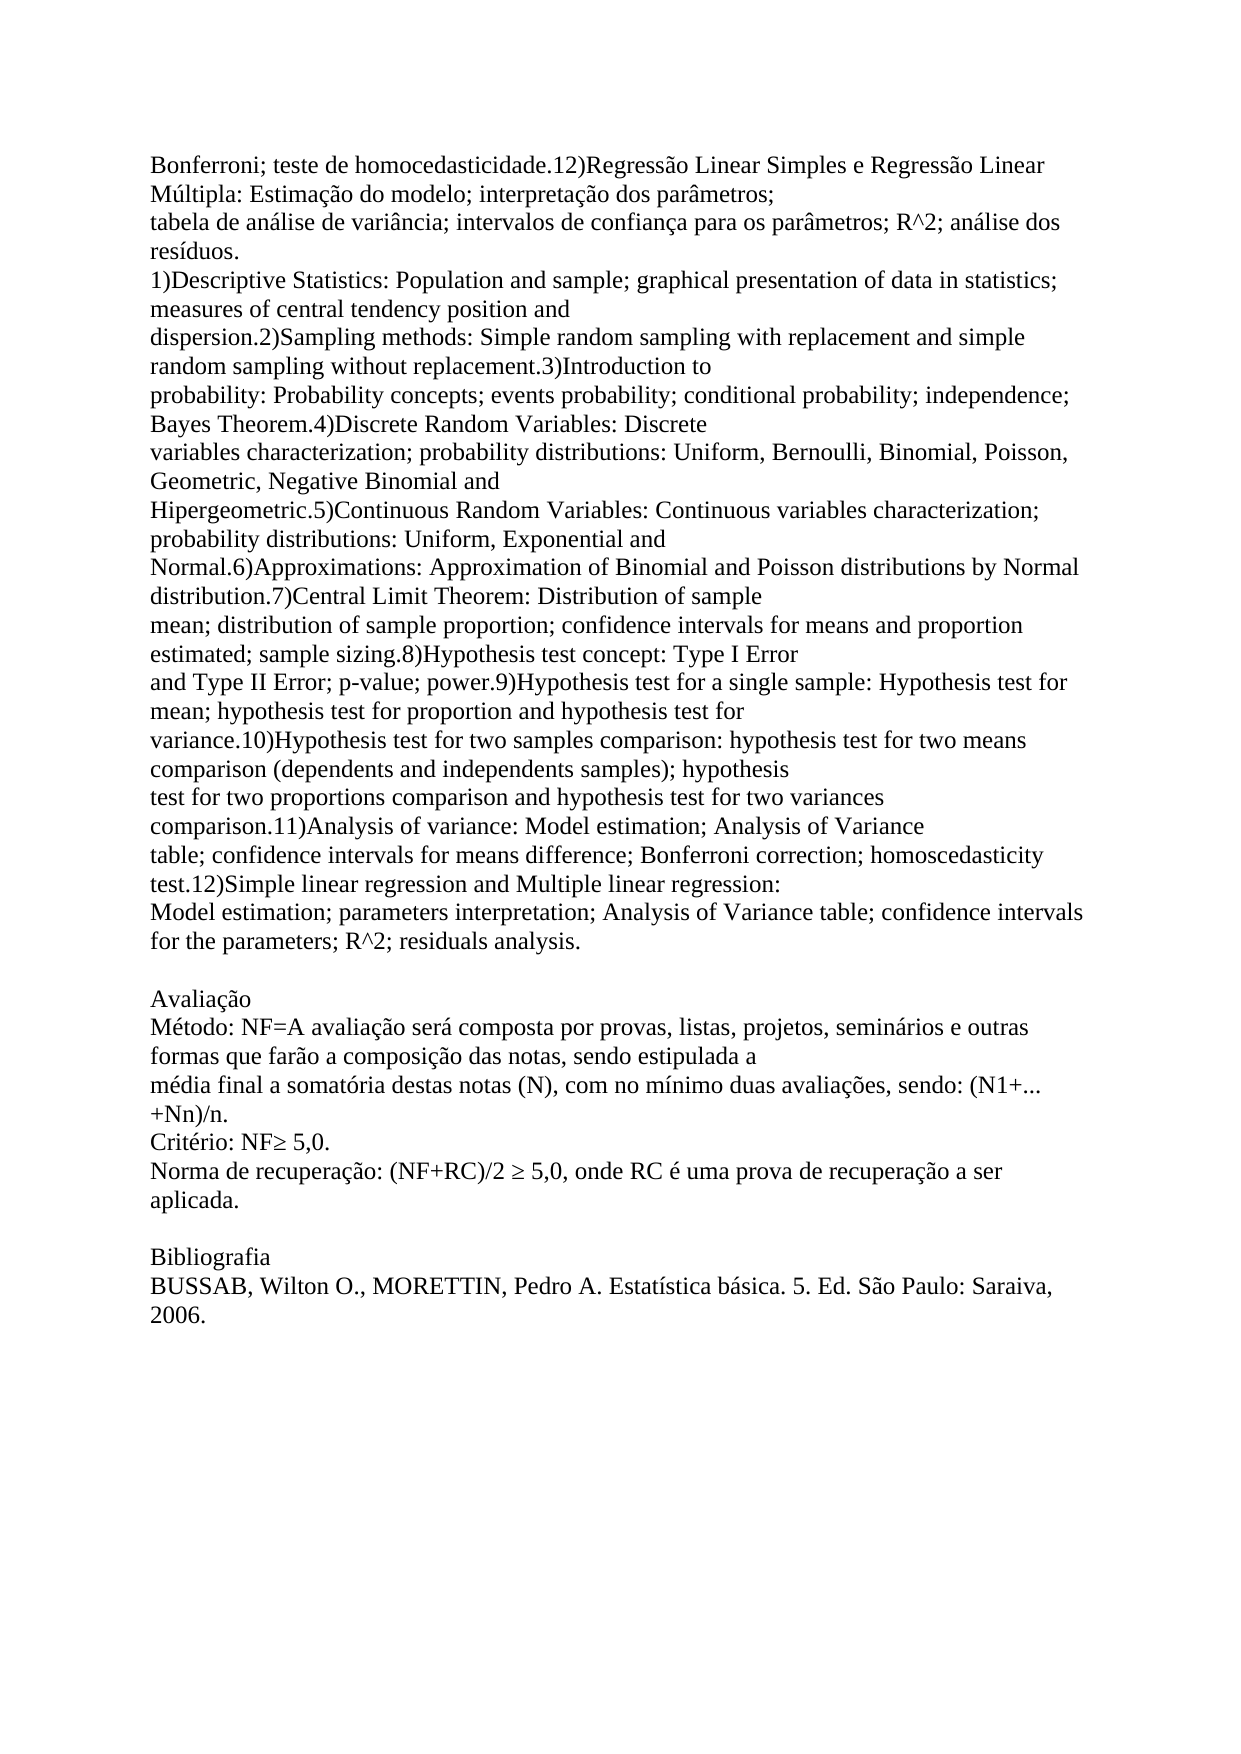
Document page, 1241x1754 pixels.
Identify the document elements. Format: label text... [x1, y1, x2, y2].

text Normal.6)Approximations: Approximation of Binomial and Poisson distributions by Normal distribution.7)Central Limit Theorem: Distribution of sample [150, 552, 1090, 610]
text and Type II Error; p-value; power.9)Hypothesis test for a single sample: Hypothesis test for mean; hypothesis test for proportion and hypothesis test for [150, 667, 1090, 725]
text Model estimation; parameters interpretation; Analysis of Variance table; confidence intervals for the parameters; R^2; residuals analysis. [150, 897, 1090, 955]
text variables characterization; probability distributions: Uniform, Bernoulli, Binomial, Poisson, Geometric, Negative Binomial and [150, 437, 1090, 495]
text Norma de recuperação: (NF+RC)/2 ≥ 5,0, onde RC é uma prova de recuperação a ser aplicada. [150, 1156, 1090, 1214]
text Bibliografia [150, 1242, 1090, 1271]
text Hipergeometric.5)Continuous Random Variables: Continuous variables characterization; probability distributions: Uniform, Exponential and [150, 495, 1090, 552]
text Método: NF=A avaliação será composta por provas, listas, projetos, seminários e outras formas que farão a composição das notas, sendo estipulada a [150, 1012, 1090, 1070]
text Critério: NF≥ 5,0. [150, 1127, 1090, 1156]
text table; confidence intervals for means difference; Bonferroni correction; homoscedasticity test.12)Simple linear regression and Multiple linear regression: [150, 840, 1090, 897]
text 1)Descriptive Statistics: Population and sample; graphical presentation of data in statistics; measures of central tendency position and [150, 265, 1090, 322]
text média final a somatória destas notas (N), com no mínimo duas avaliações, sendo: (N1+...+Nn)/n. [150, 1070, 1090, 1127]
text BUSSAB, Wilton O., MORETTIN, Pedro A. Estatística básica. 5. Ed. São Paulo: Saraiva, 2006. [150, 1271, 1090, 1329]
text Bonferroni; teste de homocedasticidade.12)Regressão Linear Simples e Regressão Linear Múltipla: Estimação do modelo; interpretação dos parâmetros; [150, 150, 1090, 207]
text tabela de análise de variância; intervalos de confiança para os parâmetros; R^2; análise dos resíduos. [150, 207, 1090, 265]
text variance.10)Hypothesis test for two samples comparison: hypothesis test for two means comparison (dependents and independents samples); hypothesis [150, 725, 1090, 782]
text probability: Probability concepts; events probability; conditional probability; independence; Bayes Theorem.4)Discrete Random Variables: Discrete [150, 380, 1090, 437]
text Avaliação [150, 984, 1090, 1012]
text test for two proportions comparison and hypothesis test for two variances comparison.11)Analysis of variance: Model estimation; Analysis of Variance [150, 782, 1090, 840]
text dispersion.2)Sampling methods: Simple random sampling with replacement and simple random sampling without replacement.3)Introduction to [150, 322, 1090, 380]
text mean; distribution of sample proportion; confidence intervals for means and proportion estimated; sample sizing.8)Hypothesis test concept: Type I Error [150, 610, 1090, 667]
